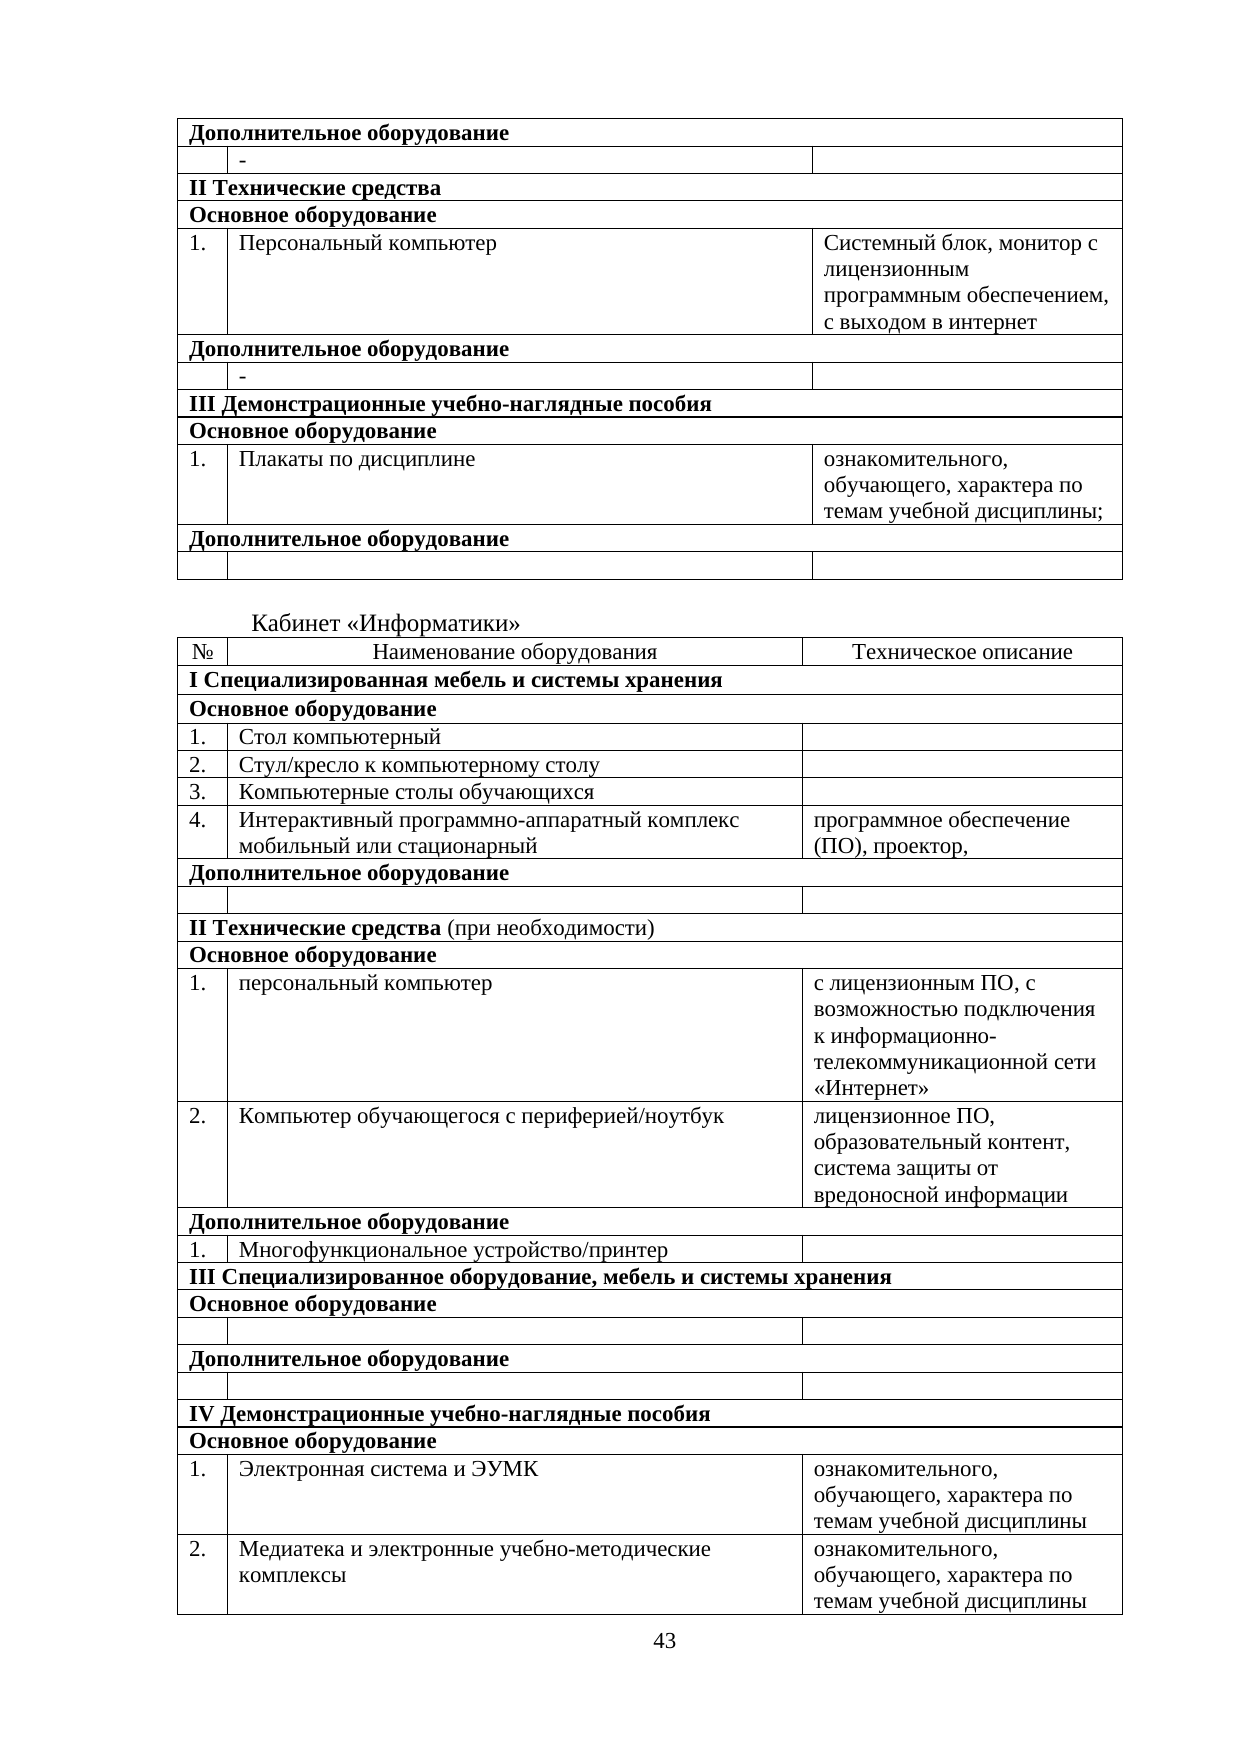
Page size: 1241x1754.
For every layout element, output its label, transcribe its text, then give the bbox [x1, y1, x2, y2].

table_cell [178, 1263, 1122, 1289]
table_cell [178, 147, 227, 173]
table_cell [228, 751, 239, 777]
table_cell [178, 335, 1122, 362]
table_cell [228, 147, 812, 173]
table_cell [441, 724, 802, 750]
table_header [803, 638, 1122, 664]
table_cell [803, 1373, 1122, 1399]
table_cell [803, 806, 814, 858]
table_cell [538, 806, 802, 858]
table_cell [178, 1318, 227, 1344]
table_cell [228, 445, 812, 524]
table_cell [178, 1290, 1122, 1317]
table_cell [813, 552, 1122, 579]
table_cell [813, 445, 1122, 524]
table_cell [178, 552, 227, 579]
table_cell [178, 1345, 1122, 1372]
text Кабинет «Информатики» [177, 608, 1152, 637]
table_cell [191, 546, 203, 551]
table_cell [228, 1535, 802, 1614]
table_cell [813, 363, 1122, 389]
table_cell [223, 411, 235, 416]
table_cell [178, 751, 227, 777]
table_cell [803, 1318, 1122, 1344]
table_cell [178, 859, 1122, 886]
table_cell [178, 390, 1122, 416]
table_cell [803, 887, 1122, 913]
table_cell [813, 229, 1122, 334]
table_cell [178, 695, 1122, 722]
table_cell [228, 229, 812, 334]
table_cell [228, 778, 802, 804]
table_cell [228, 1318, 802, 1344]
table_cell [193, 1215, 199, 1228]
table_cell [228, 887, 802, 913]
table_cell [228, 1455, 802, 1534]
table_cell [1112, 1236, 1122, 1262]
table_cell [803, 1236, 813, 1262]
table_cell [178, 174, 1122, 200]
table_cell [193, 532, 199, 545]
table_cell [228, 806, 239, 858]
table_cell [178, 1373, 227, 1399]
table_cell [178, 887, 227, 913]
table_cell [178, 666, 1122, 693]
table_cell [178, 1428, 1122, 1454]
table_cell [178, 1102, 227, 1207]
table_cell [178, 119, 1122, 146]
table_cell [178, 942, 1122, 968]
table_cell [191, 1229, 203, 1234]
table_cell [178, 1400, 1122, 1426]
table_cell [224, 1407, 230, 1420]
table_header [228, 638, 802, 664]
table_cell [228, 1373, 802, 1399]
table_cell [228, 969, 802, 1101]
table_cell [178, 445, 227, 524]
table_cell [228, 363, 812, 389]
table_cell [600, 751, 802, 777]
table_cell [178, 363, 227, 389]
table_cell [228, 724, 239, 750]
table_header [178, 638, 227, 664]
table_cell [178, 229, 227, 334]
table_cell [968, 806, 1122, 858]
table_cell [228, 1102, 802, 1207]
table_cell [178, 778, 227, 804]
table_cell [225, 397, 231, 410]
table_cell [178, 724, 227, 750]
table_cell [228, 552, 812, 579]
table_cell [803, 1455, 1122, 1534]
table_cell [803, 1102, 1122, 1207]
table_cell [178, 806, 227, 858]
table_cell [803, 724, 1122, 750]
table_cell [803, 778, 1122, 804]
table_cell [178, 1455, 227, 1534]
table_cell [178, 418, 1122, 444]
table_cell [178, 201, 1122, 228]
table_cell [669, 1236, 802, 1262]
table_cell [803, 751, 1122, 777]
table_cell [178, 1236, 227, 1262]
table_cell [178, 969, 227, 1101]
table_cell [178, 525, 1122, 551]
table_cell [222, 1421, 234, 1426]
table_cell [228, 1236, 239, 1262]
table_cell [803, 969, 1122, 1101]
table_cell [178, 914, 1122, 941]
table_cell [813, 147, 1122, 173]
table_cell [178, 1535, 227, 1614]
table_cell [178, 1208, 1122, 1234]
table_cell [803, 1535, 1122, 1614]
